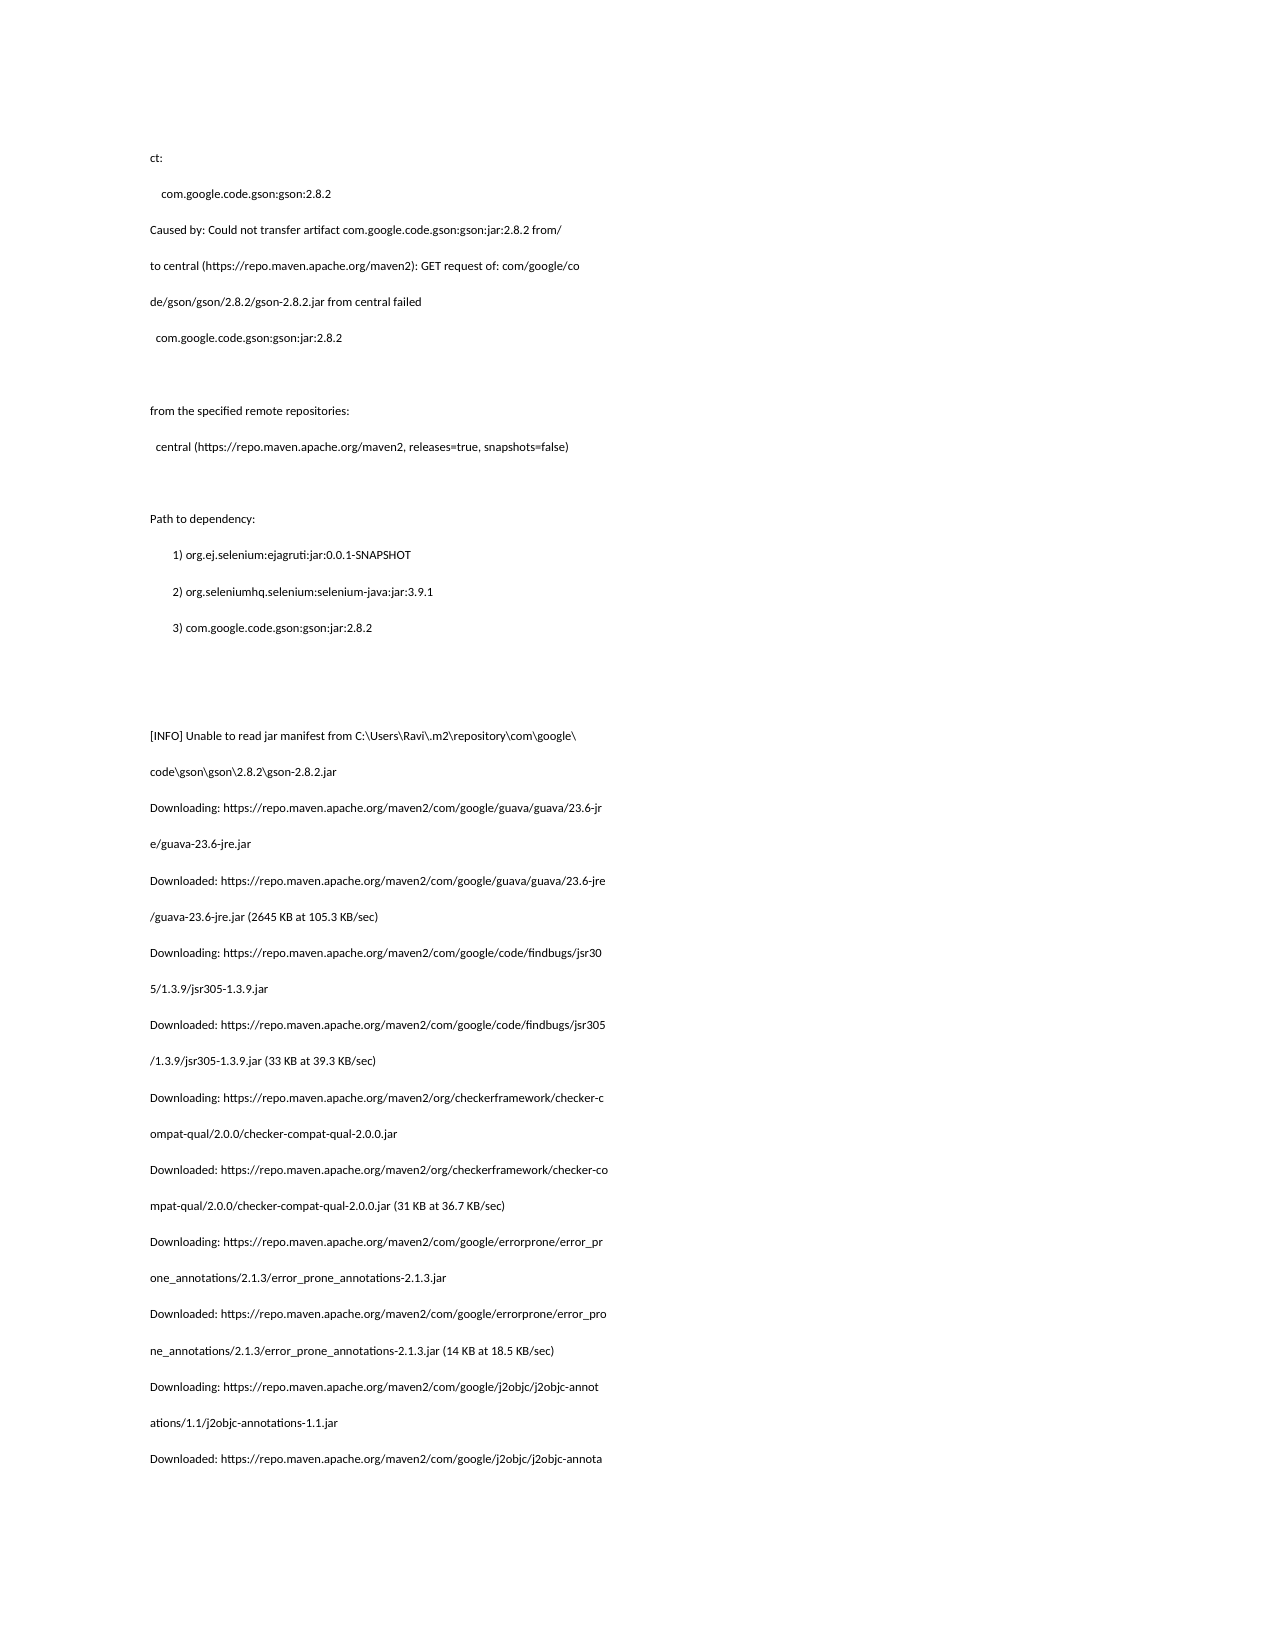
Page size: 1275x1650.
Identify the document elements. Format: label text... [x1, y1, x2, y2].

text Downloaded: https://repo.maven.apache.org/maven2/com/google/guava/guava/23.6-jre [150, 873, 1125, 888]
text e/guava-23.6-jre.jar [150, 837, 1125, 852]
text 3) com.google.code.gson:gson:jar:2.8.2 [150, 620, 1125, 635]
text Downloading: https://repo.maven.apache.org/maven2/com/google/code/findbugs/jsr30 [150, 945, 1125, 961]
text Downloading: https://repo.maven.apache.org/maven2/com/google/guava/guava/23.6-jr [150, 801, 1125, 816]
text 1) org.ej.selenium:ejagruti:jar:0.0.1-SNAPSHOT [150, 548, 1125, 563]
text ne_annotations/2.1.3/error_prone_annotations-2.1.3.jar (14 KB at 18.5 KB/sec) [150, 1343, 1125, 1358]
text ations/1.1/j2objc-annotations-1.1.jar [150, 1415, 1125, 1430]
text code\gson\gson\2.8.2\gson-2.8.2.jar [150, 764, 1125, 780]
text Caused by: Could not transfer artifact com.google.code.gson:gson:jar:2.8.2 from/ [150, 222, 1125, 238]
text Downloading: https://repo.maven.apache.org/maven2/com/google/errorprone/error_pr [150, 1234, 1125, 1250]
text one_annotations/2.1.3/error_prone_annotations-2.1.3.jar [150, 1271, 1125, 1286]
text Downloaded: https://repo.maven.apache.org/maven2/com/google/j2objc/j2objc-annota [150, 1451, 1125, 1467]
text Downloading: https://repo.maven.apache.org/maven2/com/google/j2objc/j2objc-annot [150, 1379, 1125, 1394]
text mpat-qual/2.0.0/checker-compat-qual-2.0.0.jar (31 KB at 36.7 KB/sec) [150, 1198, 1125, 1213]
text Path to dependency: [150, 511, 1125, 527]
text /1.3.9/jsr305-1.3.9.jar (33 KB at 39.3 KB/sec) [150, 1054, 1125, 1069]
text ct: [150, 150, 1125, 165]
text Downloading: https://repo.maven.apache.org/maven2/org/checkerframework/checker-c [150, 1090, 1125, 1105]
text Downloaded: https://repo.maven.apache.org/maven2/org/checkerframework/checker-co [150, 1162, 1125, 1177]
text Downloaded: https://repo.maven.apache.org/maven2/com/google/errorprone/error_pro [150, 1307, 1125, 1322]
text from the specified remote repositories: [150, 403, 1125, 418]
text 2) org.seleniumhq.selenium:selenium-java:jar:3.9.1 [150, 584, 1125, 599]
text to central (https://repo.maven.apache.org/maven2): GET request of: com/google/co [150, 258, 1125, 274]
text 5/1.3.9/jsr305-1.3.9.jar [150, 981, 1125, 997]
text central (https://repo.maven.apache.org/maven2, releases=true, snapshots=false) [150, 439, 1125, 454]
text com.google.code.gson:gson:jar:2.8.2 [150, 331, 1125, 346]
text /guava-23.6-jre.jar (2645 KB at 105.3 KB/sec) [150, 909, 1125, 924]
text Downloaded: https://repo.maven.apache.org/maven2/com/google/code/findbugs/jsr305 [150, 1017, 1125, 1033]
text ompat-qual/2.0.0/checker-compat-qual-2.0.0.jar [150, 1126, 1125, 1141]
text com.google.code.gson:gson:2.8.2 [150, 186, 1125, 201]
text de/gson/gson/2.8.2/gson-2.8.2.jar from central failed [150, 294, 1125, 310]
text [INFO] Unable to read jar manifest from C:\Users\Ravi\.m2\repository\com\google\ [150, 728, 1125, 744]
